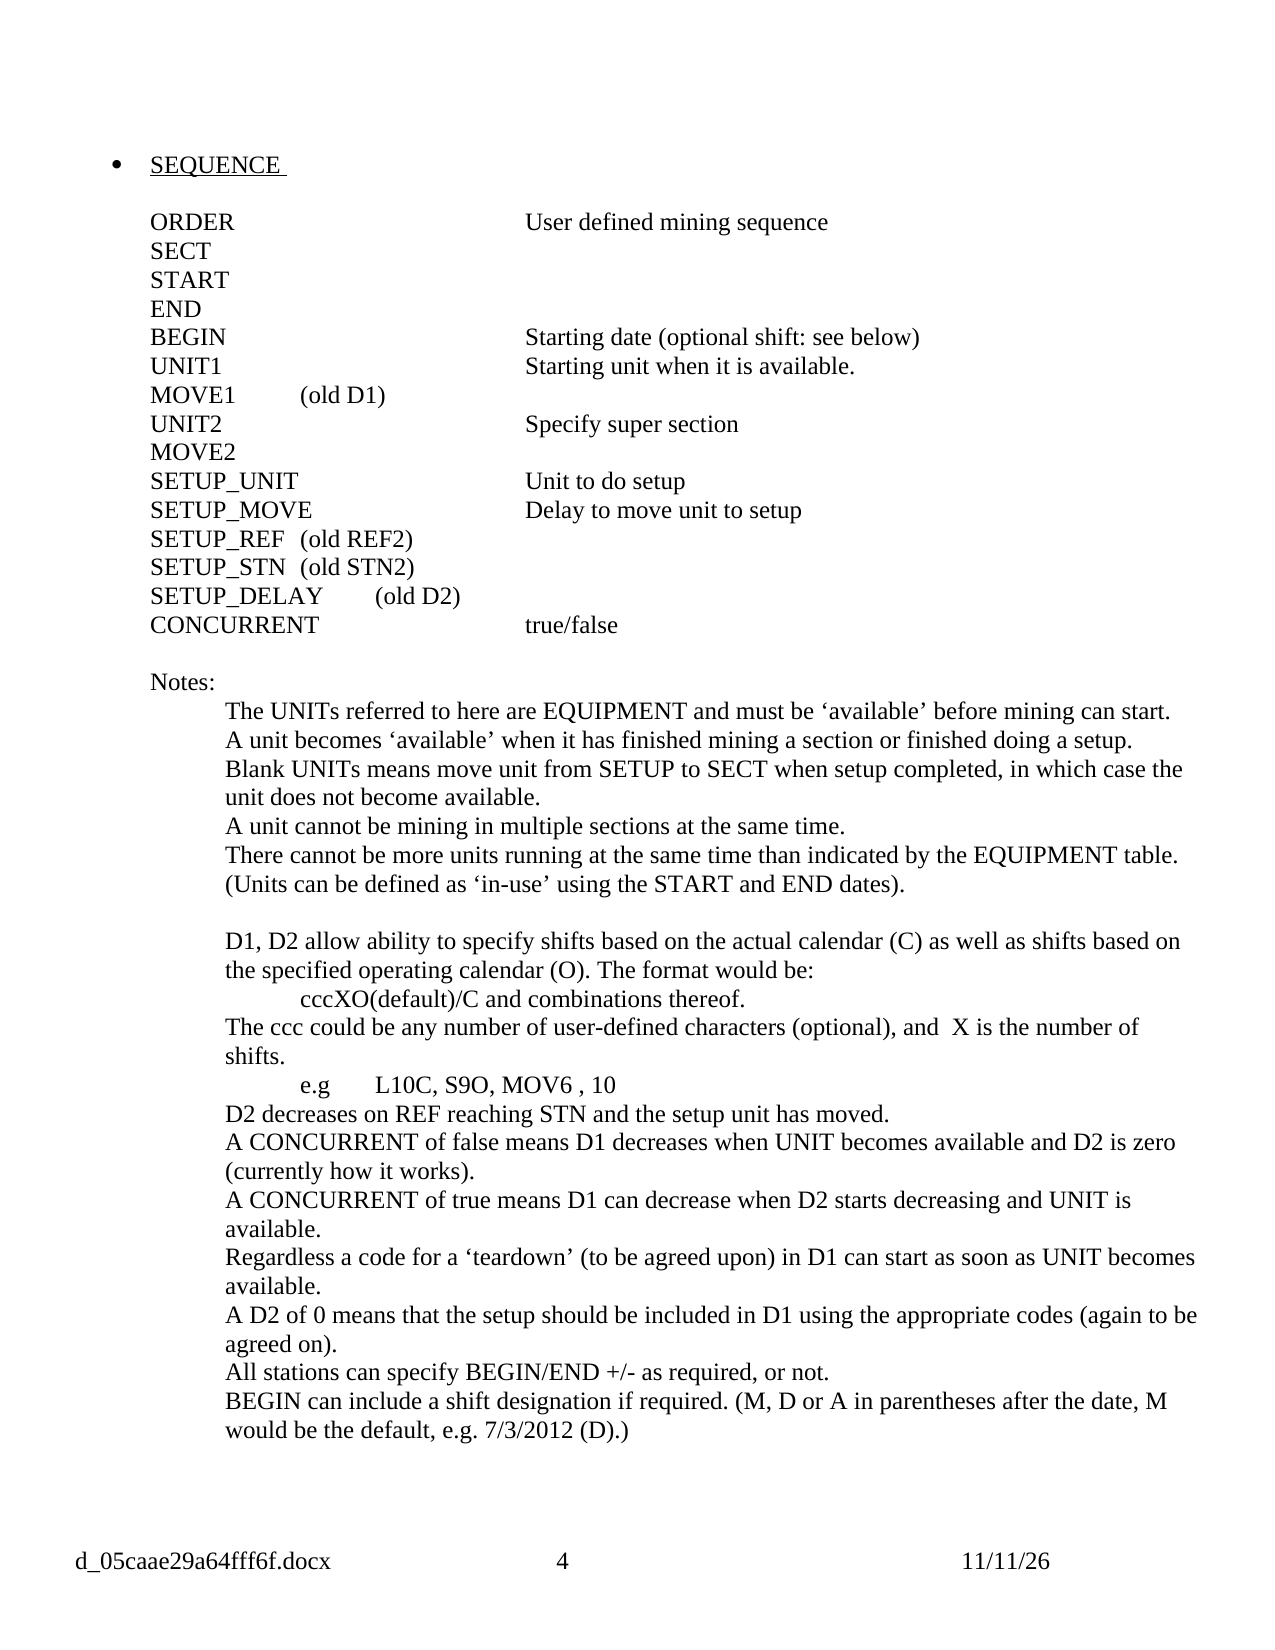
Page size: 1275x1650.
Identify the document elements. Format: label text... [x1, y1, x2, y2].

list SETUP_DELAY (old D2) [150, 581, 1200, 610]
text BEGIN can include a shift designation if required. (M, D or A in parentheses after the date, M would be the default, e.g. 7/3/2012 (D).) [225, 1386, 1200, 1444]
text e.g L10C, S9O, MOV6 , 10 [225, 1070, 1200, 1099]
list ORDER User defined mining sequence [150, 207, 1200, 236]
list UNIT2 Specify super section [150, 409, 1200, 437]
text All stations can specify BEGIN/END +/- as required, or not. [225, 1357, 1200, 1386]
text D1, D2 allow ability to specify shifts based on the actual calendar (C) as well as shifts based on the specified operating calendar (O). The format would be: [225, 926, 1200, 984]
list SECT [150, 236, 1200, 265]
list SETUP_REF (old REF2) [150, 524, 1200, 552]
list SETUP_STN (old STN2) [150, 552, 1200, 581]
list START [150, 265, 1200, 294]
list UNIT1 Starting unit when it is available. [150, 351, 1200, 380]
list CONCURRENT true/false [150, 610, 1200, 639]
list BEGIN Starting date (optional shift: see below) [150, 322, 1200, 351]
list MOVE1 (old D1) [150, 380, 1200, 409]
text Notes: [150, 667, 1200, 696]
text A unit becomes ‘available’ when it has finished mining a section or finished doing a setup. [225, 725, 1200, 754]
text cccXO(default)/C and combinations thereof. [225, 984, 1200, 1012]
list SETUP_UNIT Unit to do setup [150, 466, 1200, 495]
text Regardless a code for a ‘teardown’ (to be agreed upon) in D1 can start as soon as UNIT becomes available. [225, 1242, 1200, 1300]
list END [150, 294, 1200, 322]
text D2 decreases on REF reaching STN and the setup unit has moved. [225, 1099, 1200, 1127]
list SETUP_MOVE Delay to move unit to setup [150, 495, 1200, 524]
text A unit cannot be mining in multiple sections at the same time. [225, 811, 1200, 840]
text There cannot be more units running at the same time than indicated by the EQUIPMENT table. (Units can be defined as ‘in-use’ using the START and END dates). [225, 840, 1200, 897]
list SEQUENCE [112, 150, 1200, 179]
text Blank UNITs means move unit from SETUP to SECT when setup completed, in which case the unit does not become available. [225, 754, 1200, 811]
list MOVE2 [150, 437, 1200, 466]
text A CONCURRENT of true means D1 can decrease when D2 starts decreasing and UNIT is available. [225, 1185, 1200, 1242]
text The ccc could be any number of user-defined characters (optional), and X is the number of shifts. [225, 1012, 1200, 1070]
text A D2 of 0 means that the setup should be included in D1 using the appropriate codes (again to be agreed on). [225, 1300, 1200, 1357]
text A CONCURRENT of false means D1 decreases when UNIT becomes available and D2 is zero (currently how it works). [225, 1127, 1200, 1185]
text The UNITs referred to here are EQUIPMENT and must be ‘available’ before mining can start. [225, 696, 1200, 725]
